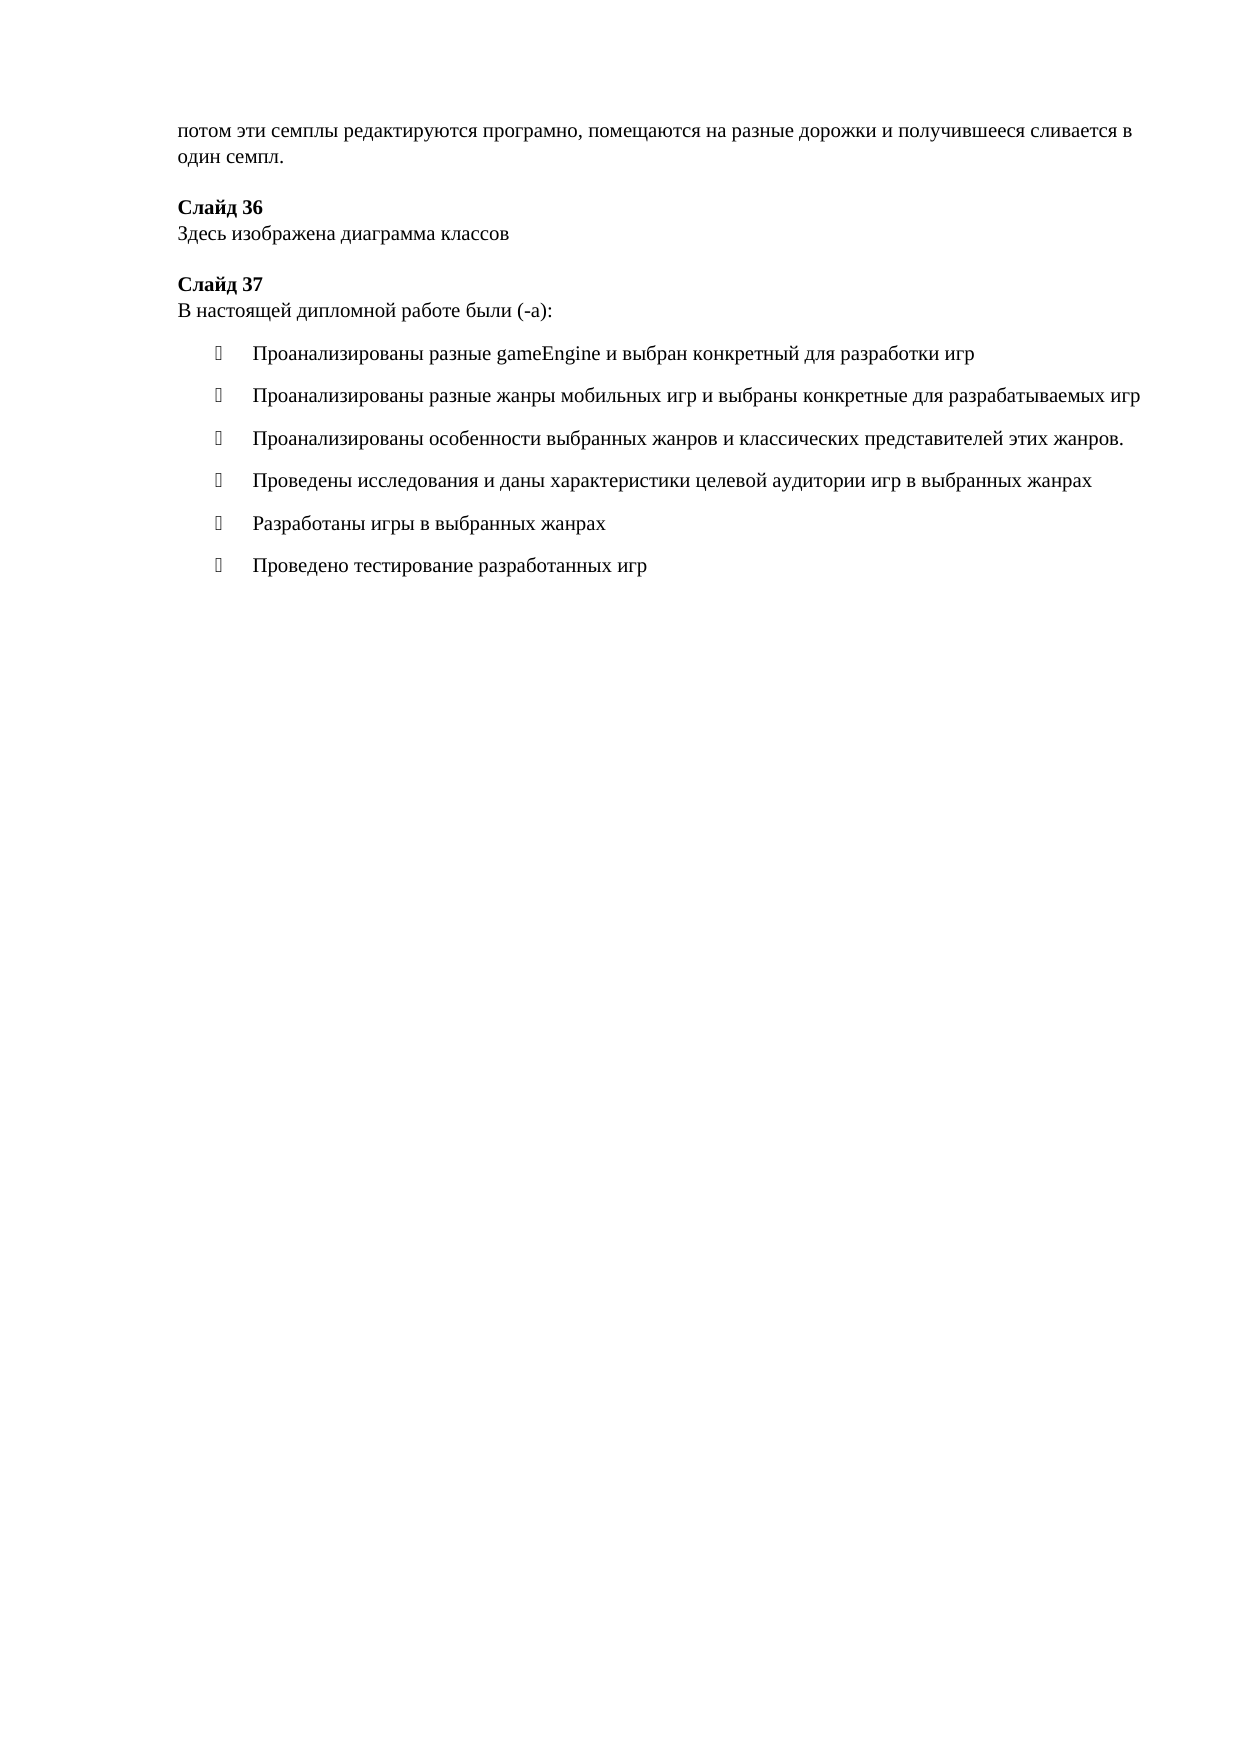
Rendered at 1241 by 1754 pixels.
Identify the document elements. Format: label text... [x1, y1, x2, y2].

list Проанализированы разные жанры мобильных игр и выбраны конкретные для разрабатываемых игр [215, 383, 1152, 407]
list Проанализированы разные gameEngine и выбран конкретный для разработки игр [215, 340, 1152, 364]
list Проанализированы особенности выбранных жанров и классических представителей этих жанров. [215, 426, 1152, 450]
text В настоящей дипломной работе были (-а): [177, 298, 1152, 322]
list Проведены исследования и даны характеристики целевой аудитории игр в выбранных жанрах [215, 468, 1152, 492]
subtitle Слайд 36 [177, 195, 1152, 219]
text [177, 118, 1152, 168]
list Проведено тестирование разработанных игр [215, 553, 1152, 577]
list Разработаны игры в выбранных жанрах [215, 511, 1152, 535]
subtitle Слайд 37 [177, 272, 1152, 296]
text Здесь изображена диаграмма классов [177, 221, 1152, 245]
